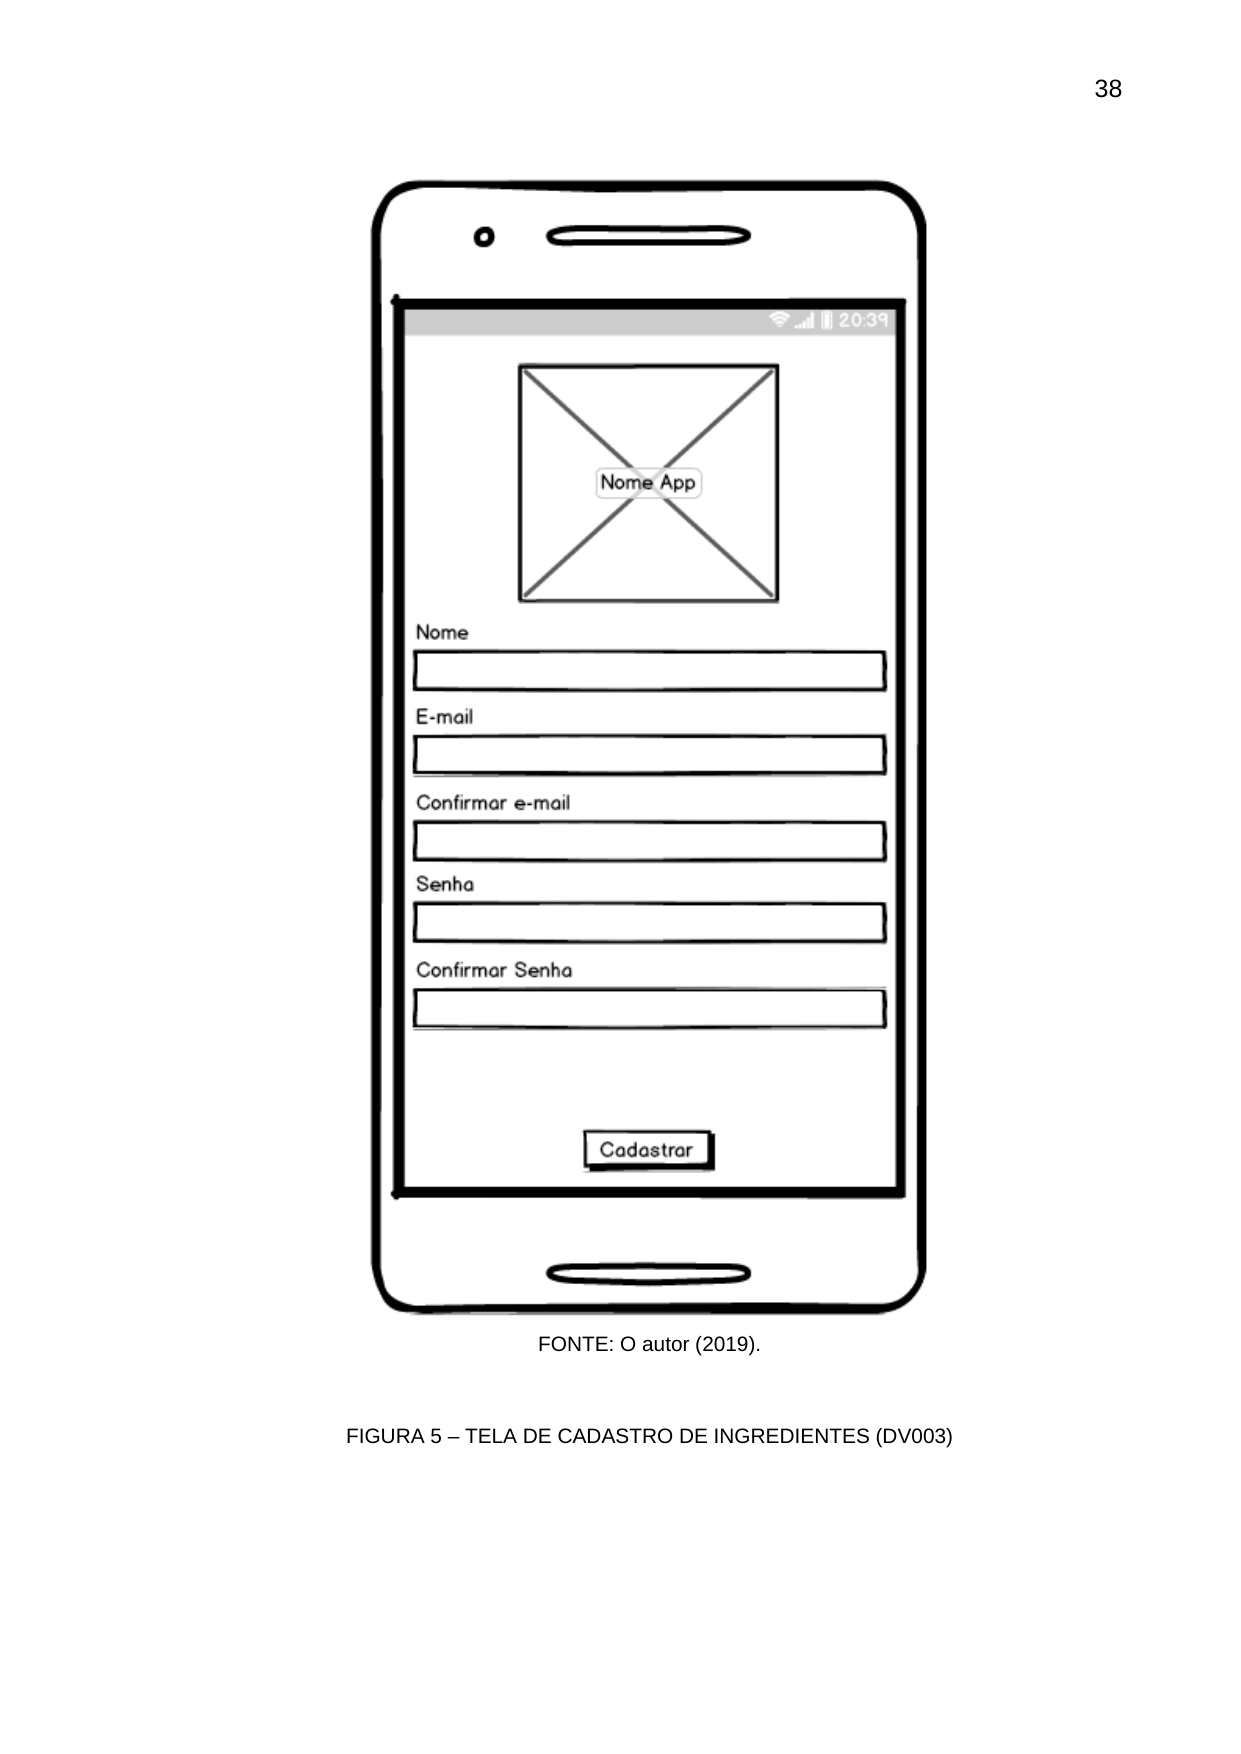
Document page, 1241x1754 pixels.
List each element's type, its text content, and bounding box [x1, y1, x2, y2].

text FIGURA 5 – TELA DE CADASTRO DE INGREDIENTES (DV003) [177, 1424, 1122, 1448]
text FONTE: O autor (2019). [177, 1332, 1122, 1356]
picture [363, 177, 936, 1320]
